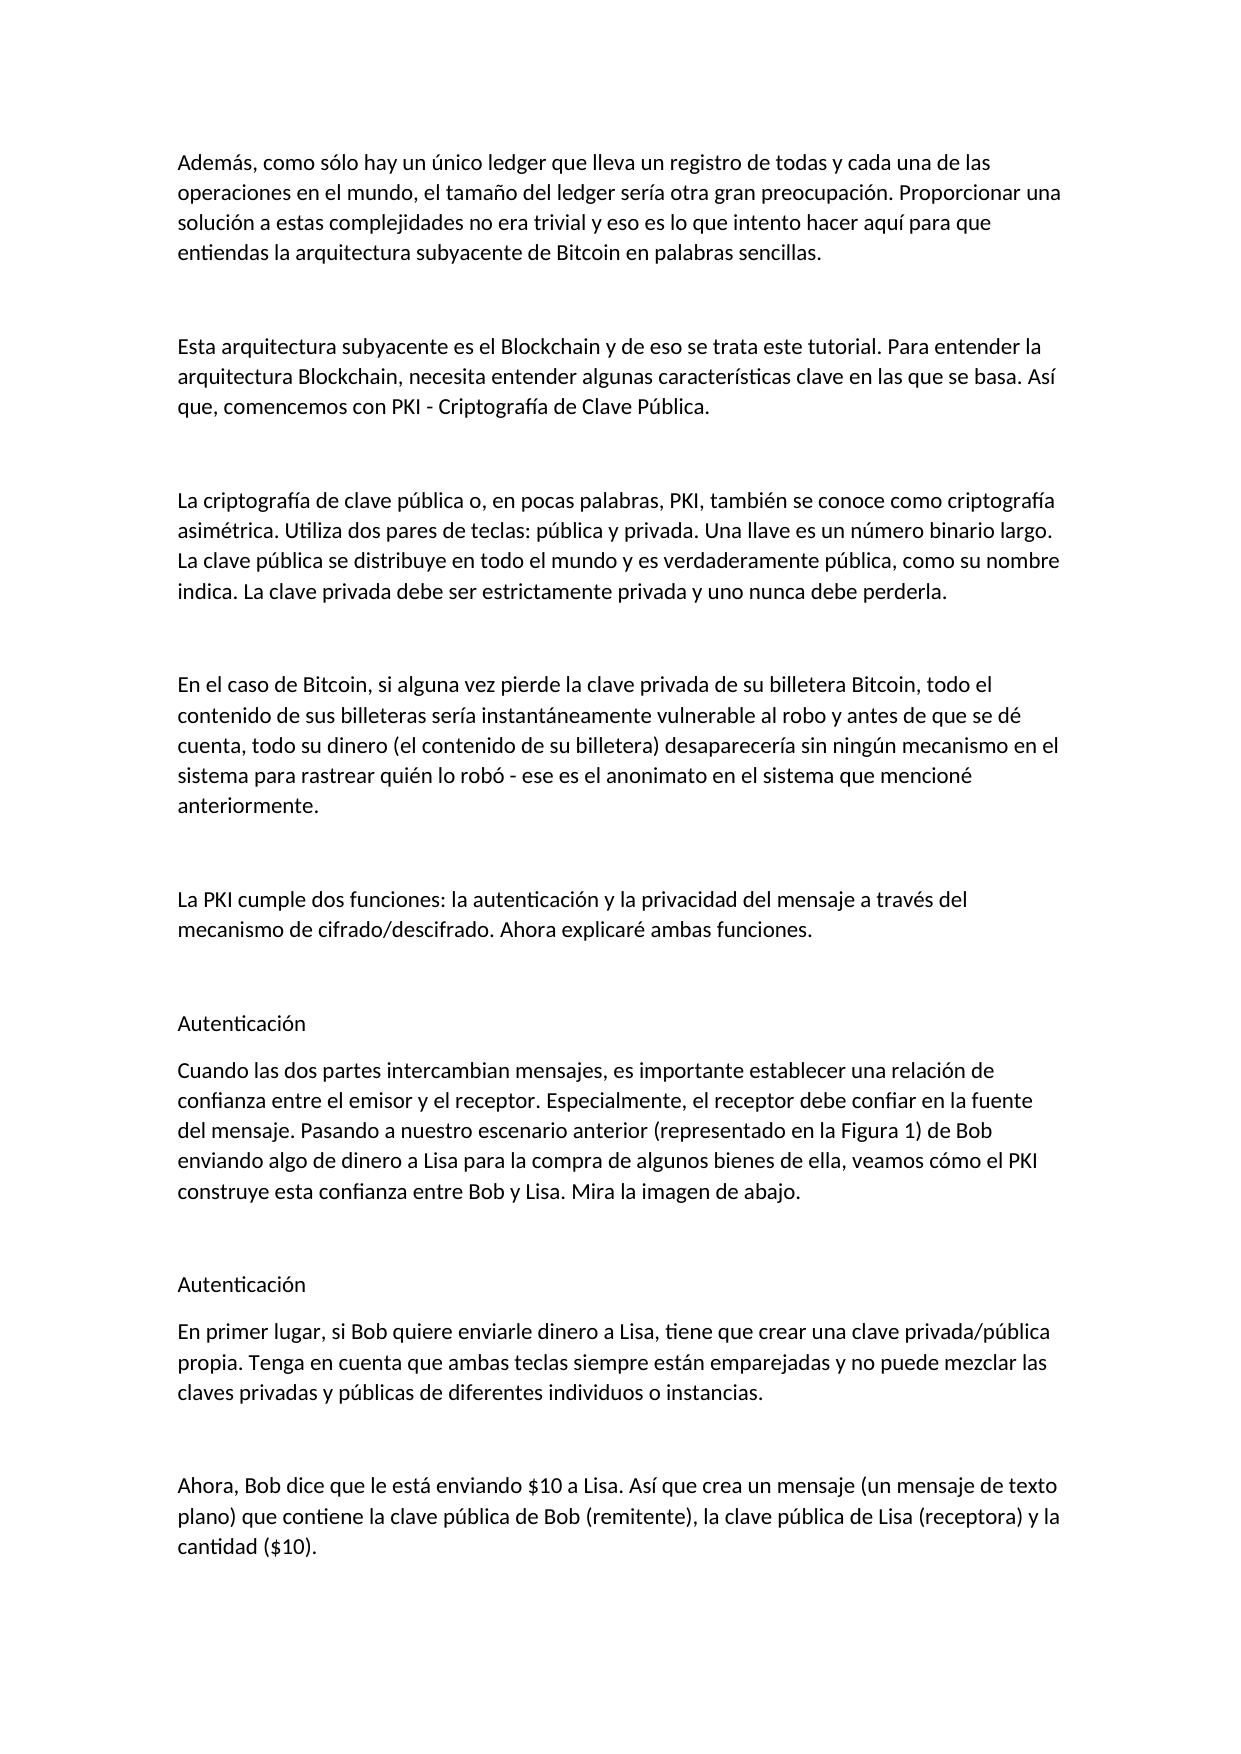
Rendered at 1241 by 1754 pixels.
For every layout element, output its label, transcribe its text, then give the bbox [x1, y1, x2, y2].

text Ahora, Bob dice que le está enviando $10 a Lisa. Así que crea un mensaje (un mensaje de texto plano) que contiene la clave pública de Bob (remitente), la clave pública de Lisa (receptora) y la cantidad ($10). [177, 1472, 1063, 1560]
text Esta arquitectura subyacente es el Blockchain y de eso se trata este tutorial. Para entender la arquitectura Blockchain, necesita entender algunas características clave en las que se basa. Así que, comencemos con PKI - Criptografía de Clave Pública. [177, 332, 1063, 420]
text Además, como sólo hay un único ledger que lleva un registro de todas y cada una de las operaciones en el mundo, el tamaño del ledger sería otra gran preocupación. Proporcionar una solución a estas complejidades no era trivial y eso es lo que intento hacer aquí para que entiendas la arquitectura subyacente de Bitcoin en palabras sencillas. [177, 148, 1063, 266]
text Cuando las dos partes intercambian mensajes, es importante establecer una relación de confianza entre el emisor y el receptor. Especialmente, el receptor debe confiar en la fuente del mensaje. Pasando a nuestro escenario anterior (representado en la Figura 1) de Bob enviando algo de dinero a Lisa para la compra de algunos bienes de ella, veamos cómo el PKI construye esta confianza entre Bob y Lisa. Mira la imagen de abajo. [177, 1056, 1063, 1205]
text Autenticación [177, 1009, 1063, 1037]
text La criptografía de clave pública o, en pocas palabras, PKI, también se conoce como criptografía asimétrica. Utiliza dos pares de teclas: pública y privada. Una llave es un número binario largo. La clave pública se distribuye en todo el mundo y es verdaderamente pública, como su nombre indica. La clave privada debe ser estrictamente privada y uno nunca debe perderla. [177, 486, 1063, 605]
text Autenticación [177, 1271, 1063, 1298]
text En primer lugar, si Bob quiere enviarle dinero a Lisa, tiene que crear una clave privada/pública propia. Tenga en cuenta que ambas teclas siempre están emparejadas y no puede mezclar las claves privadas y públicas de diferentes individuos o instancias. [177, 1317, 1063, 1406]
text En el caso de Bitcoin, si alguna vez pierde la clave privada de su billetera Bitcoin, todo el contenido de sus billeteras sería instantáneamente vulnerable al robo y antes de que se dé cuenta, todo su dinero (el contenido de su billetera) desaparecería sin ningún mecanismo en el sistema para rastrear quién lo robó - ese es el anonimato en el sistema que mencioné anteriormente. [177, 671, 1063, 819]
text La PKI cumple dos funciones: la autenticación y la privacidad del mensaje a través del mecanismo de cifrado/descifrado. Ahora explicaré ambas funciones. [177, 885, 1063, 943]
